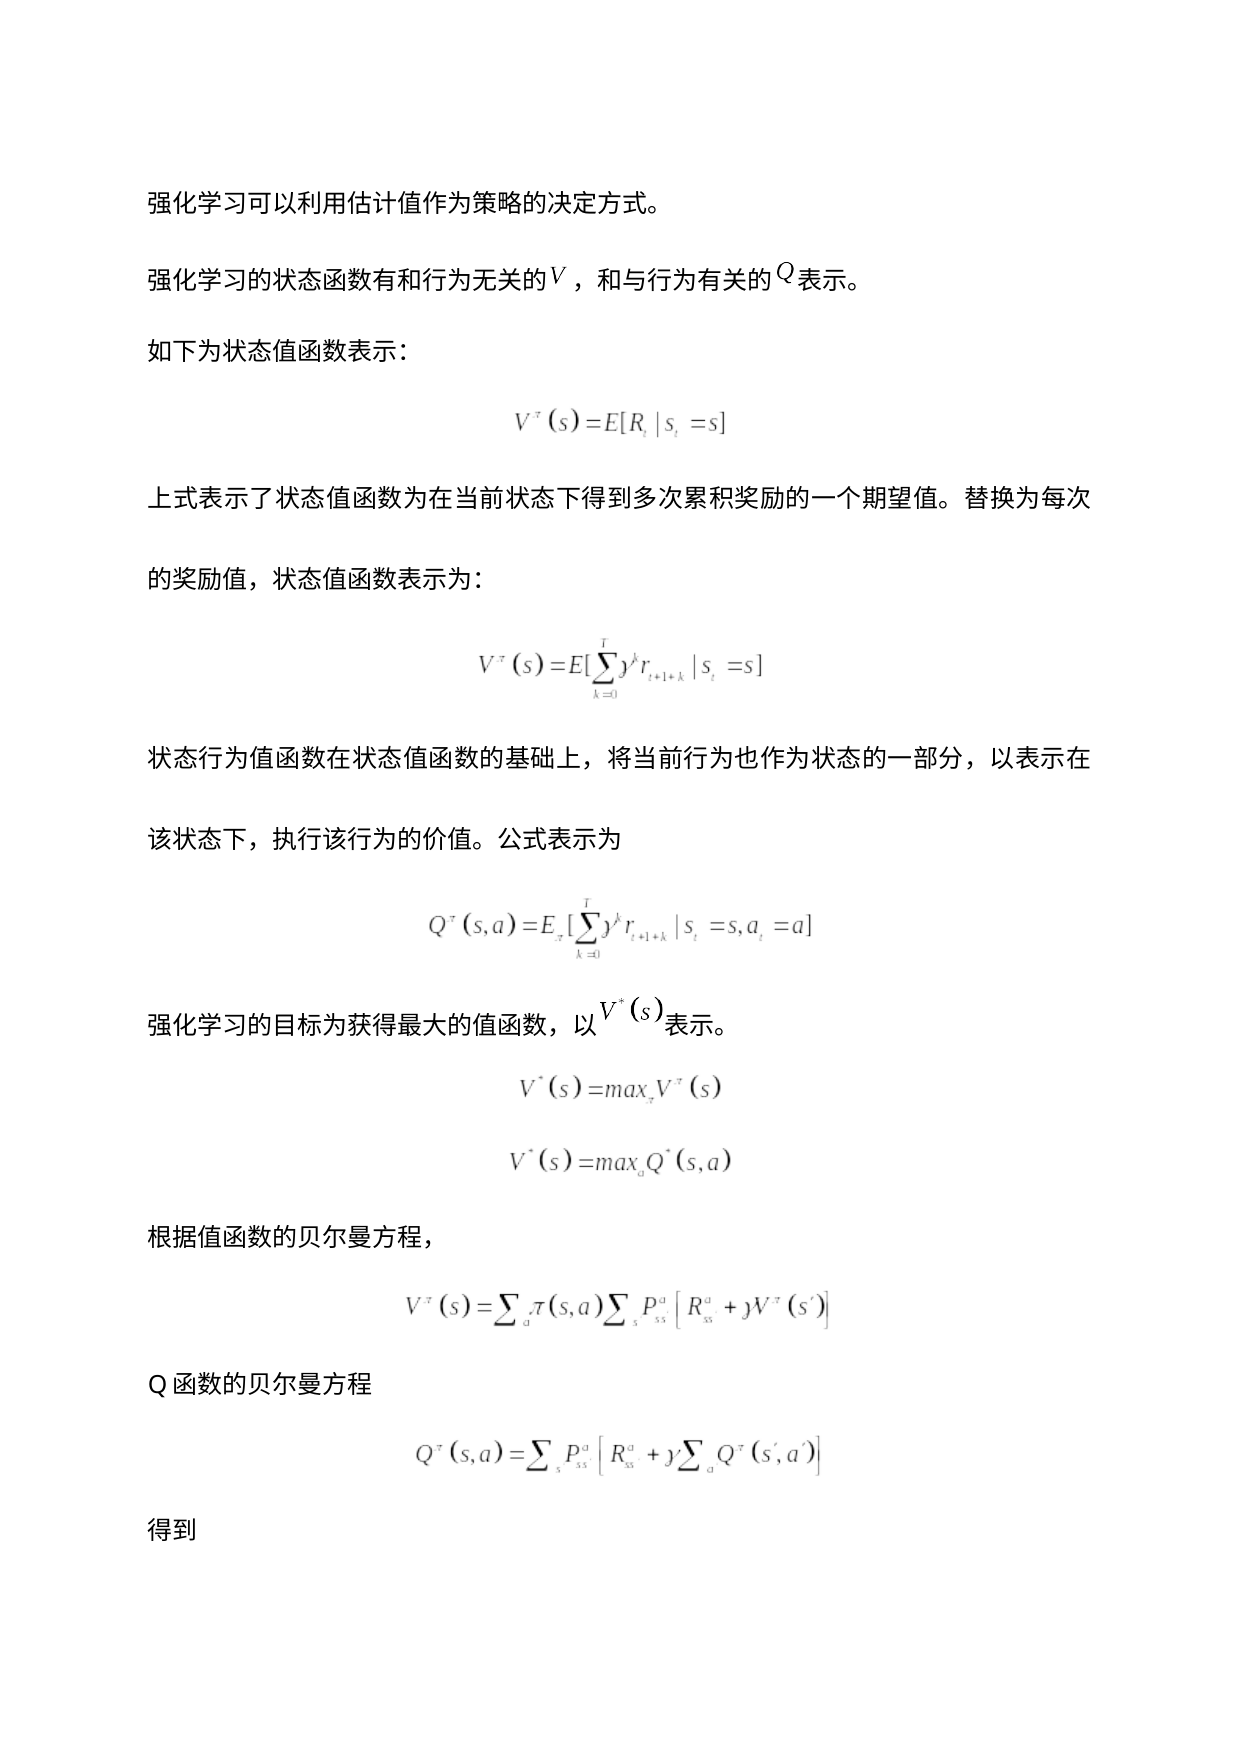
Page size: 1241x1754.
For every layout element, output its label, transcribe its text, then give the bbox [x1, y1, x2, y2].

text 状态行为值函数在状态值函数的基础上，将当前行为也作为状态的一部分，以表示在该状态下，执行该行为的价值。公式表示为 [148, 724, 1092, 870]
text 强化学习的目标为获得最大的值函数，以表示。 [148, 984, 1092, 1049]
text 强化学习的状态函数有和行为无关的，和与行为有关的表示。 [148, 243, 1092, 308]
text Q函数的贝尔曼方程 [148, 1350, 1092, 1415]
text 上式表示了状态值函数为在当前状态下得到多次累积奖励的一个期望值。替换为每次的奖励值，状态值函数表示为： [148, 464, 1092, 610]
text 得到 [148, 1496, 1092, 1561]
text 强化学习可以利用估计值作为策略的决定方式。 [148, 169, 1092, 234]
text 根据值函数的贝尔曼方程， [148, 1203, 1092, 1268]
text 如下为状态值函数表示： [148, 317, 1092, 382]
